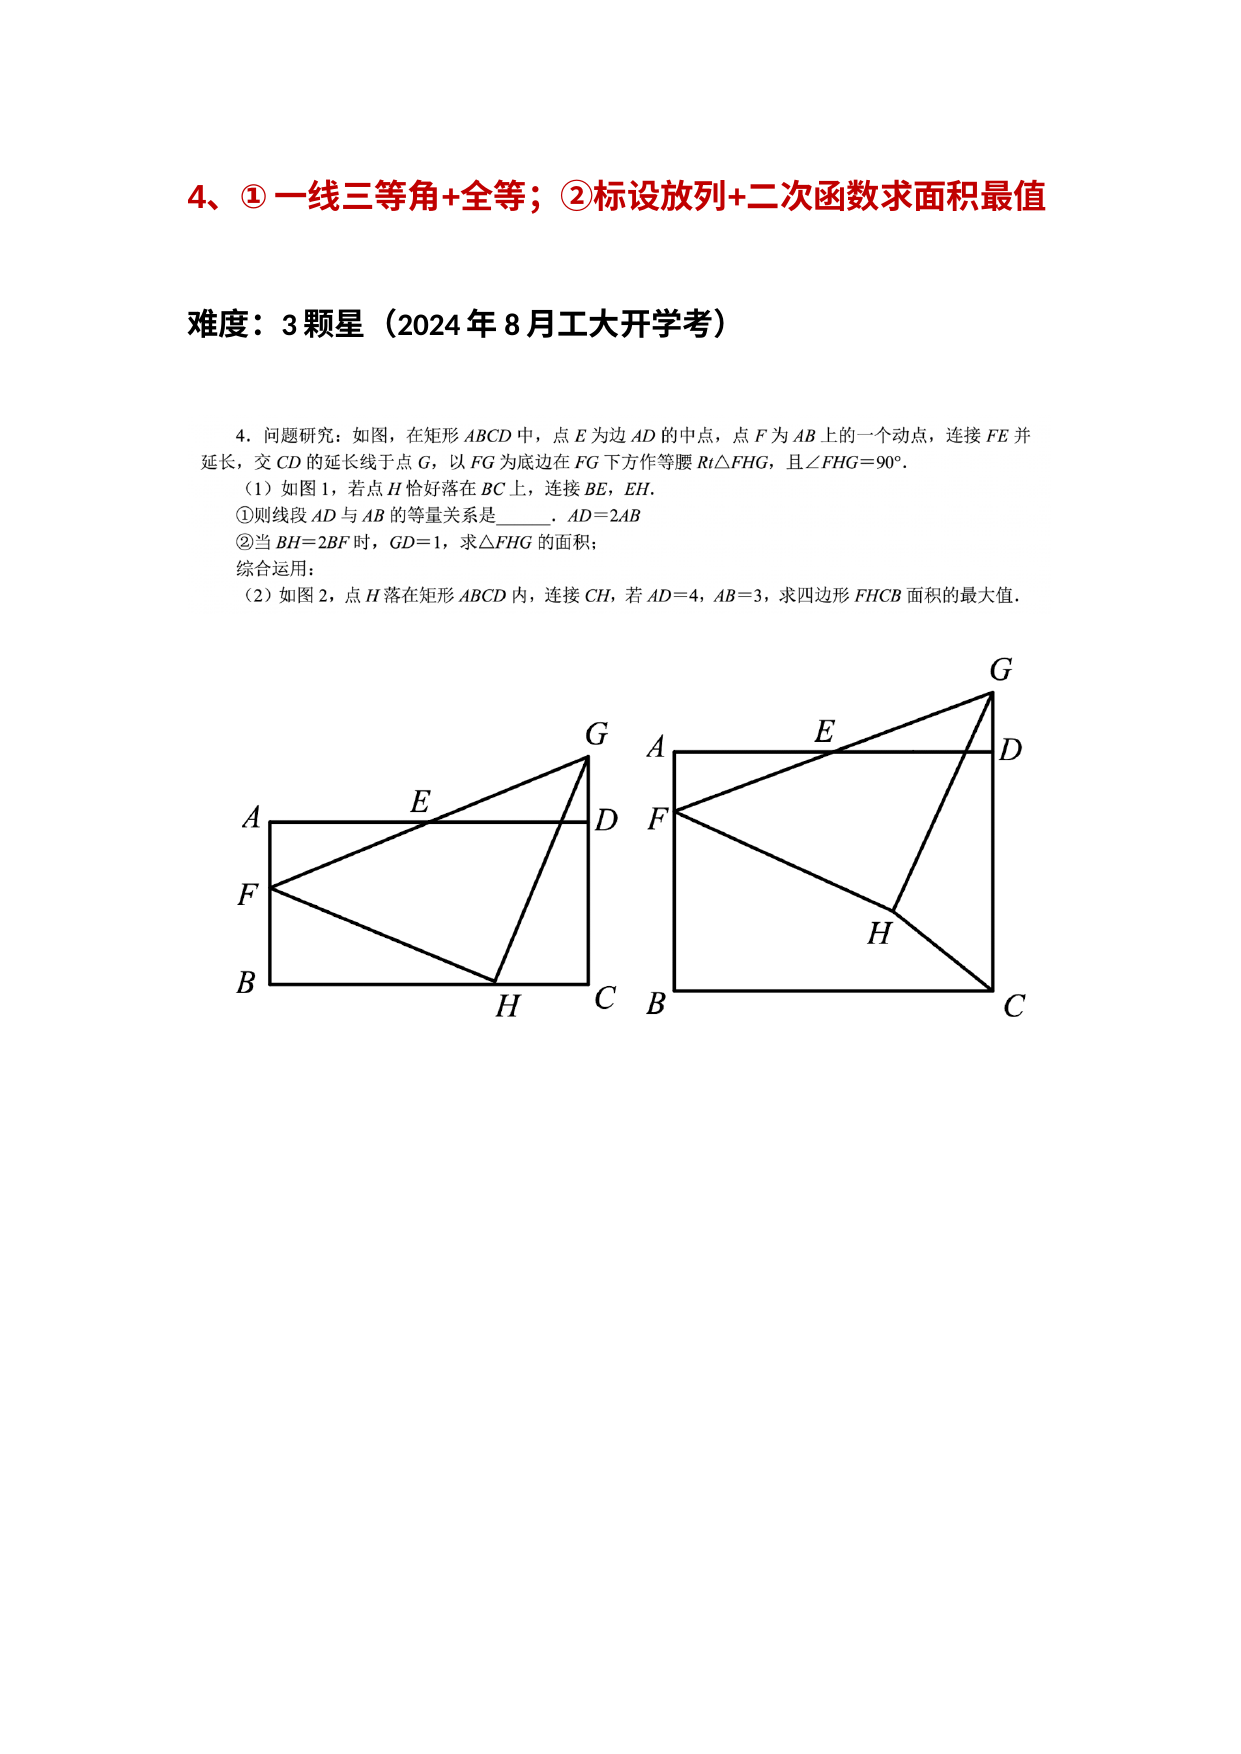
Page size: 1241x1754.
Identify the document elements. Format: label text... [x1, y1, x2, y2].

subtitle ①一线三等角+全等；②标设放列+二次函数求面积最值 [187, 162, 1053, 227]
picture [187, 413, 1053, 614]
picture [187, 640, 1052, 1041]
subtitle 难度：3颗星（2024年8月工大开学考） [187, 289, 1053, 354]
